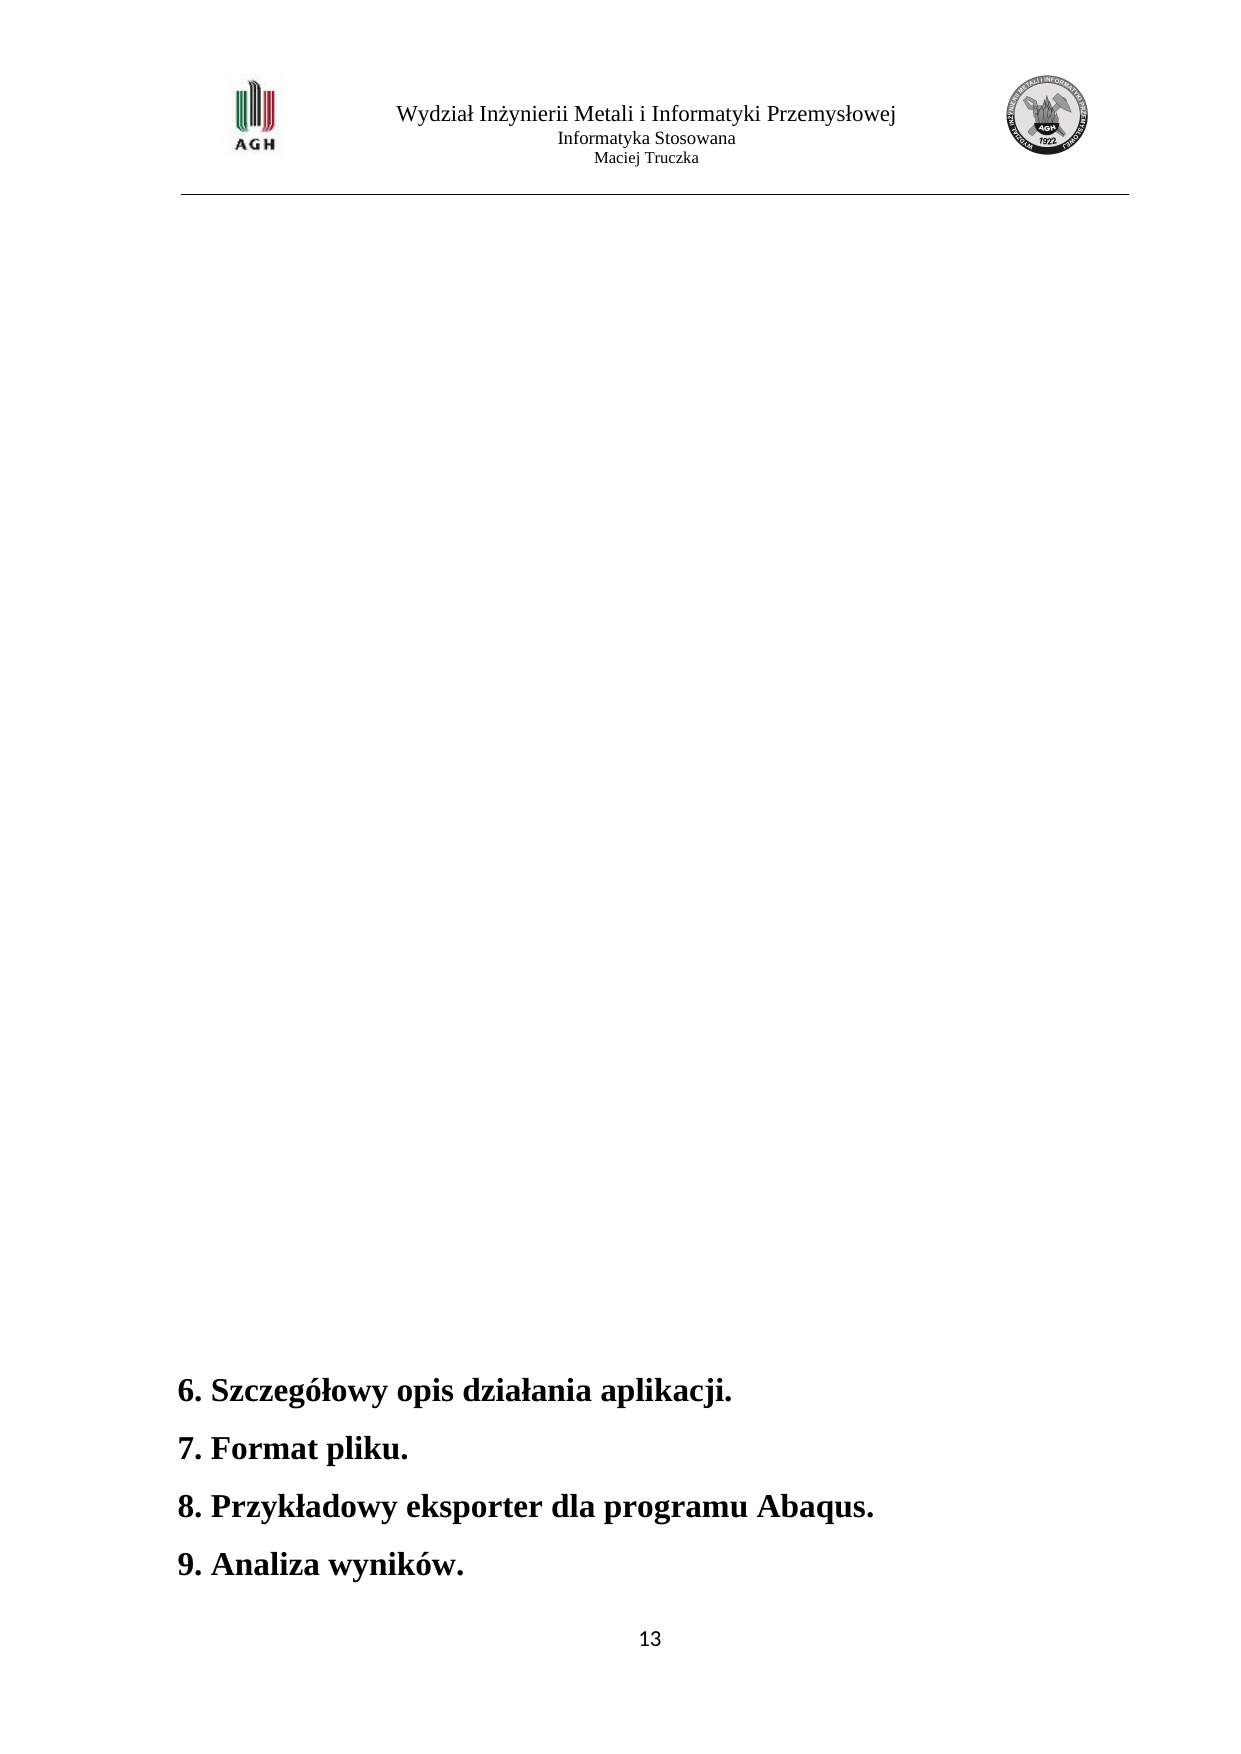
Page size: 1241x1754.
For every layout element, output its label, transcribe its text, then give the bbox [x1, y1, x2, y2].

text 9. Analiza wyników. [177, 1544, 1122, 1583]
picture [1004, 73, 1089, 157]
text 8. Przykładowy eksporter dla programu Abaqus. [177, 1486, 1122, 1524]
picture [221, 73, 289, 157]
text 7. Format pliku. [177, 1428, 1122, 1467]
text 6. Szczegółowy opis działania aplikacji. [177, 1370, 1122, 1408]
